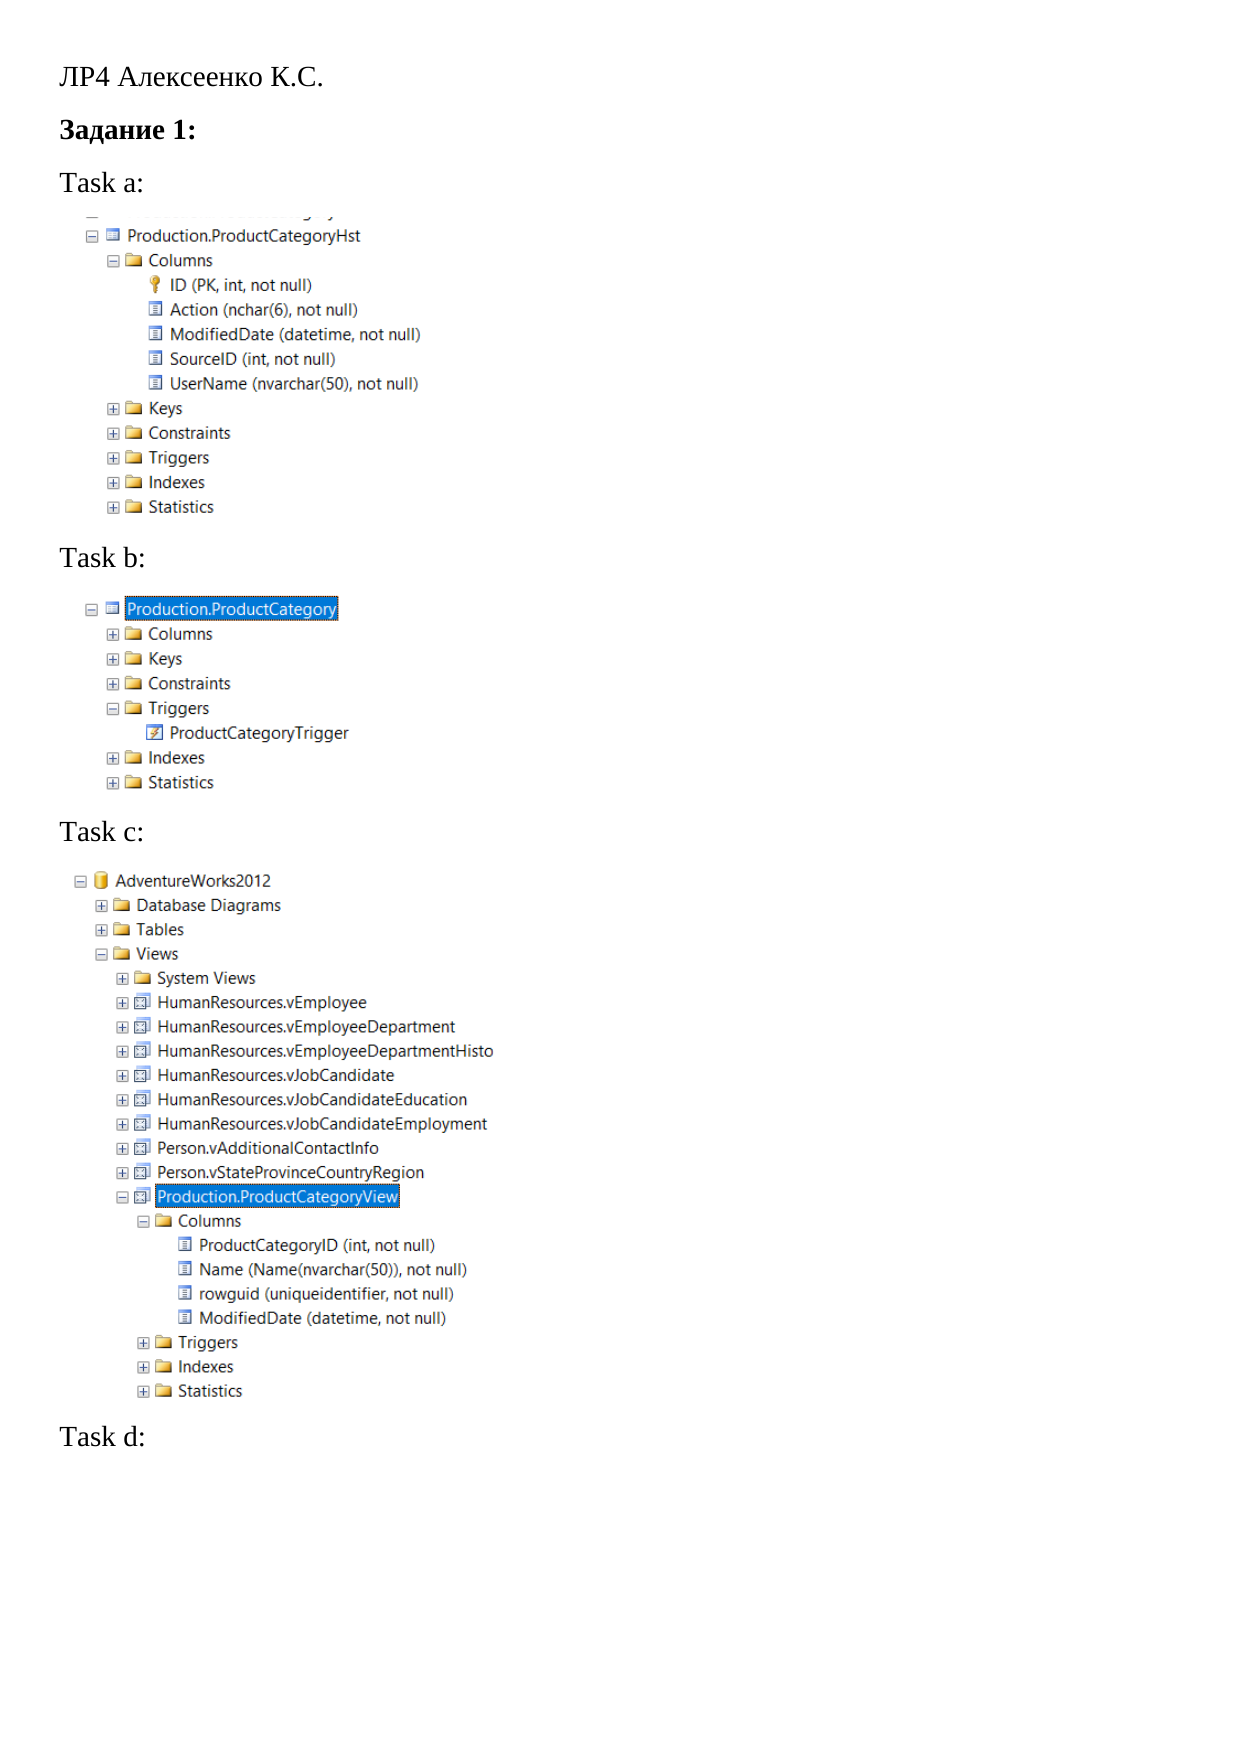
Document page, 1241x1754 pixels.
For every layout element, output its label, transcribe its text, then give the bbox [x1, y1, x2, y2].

text Task d: [59, 1419, 1181, 1452]
text Task a: [59, 165, 1181, 198]
text Задание 1: [59, 112, 1181, 145]
text Task с: [59, 814, 1181, 848]
picture [59, 217, 467, 522]
text ЛР4 Алексеенко К.С. [59, 59, 1181, 93]
picture [59, 593, 402, 796]
text Task b: [59, 541, 1181, 574]
picture [59, 867, 494, 1401]
